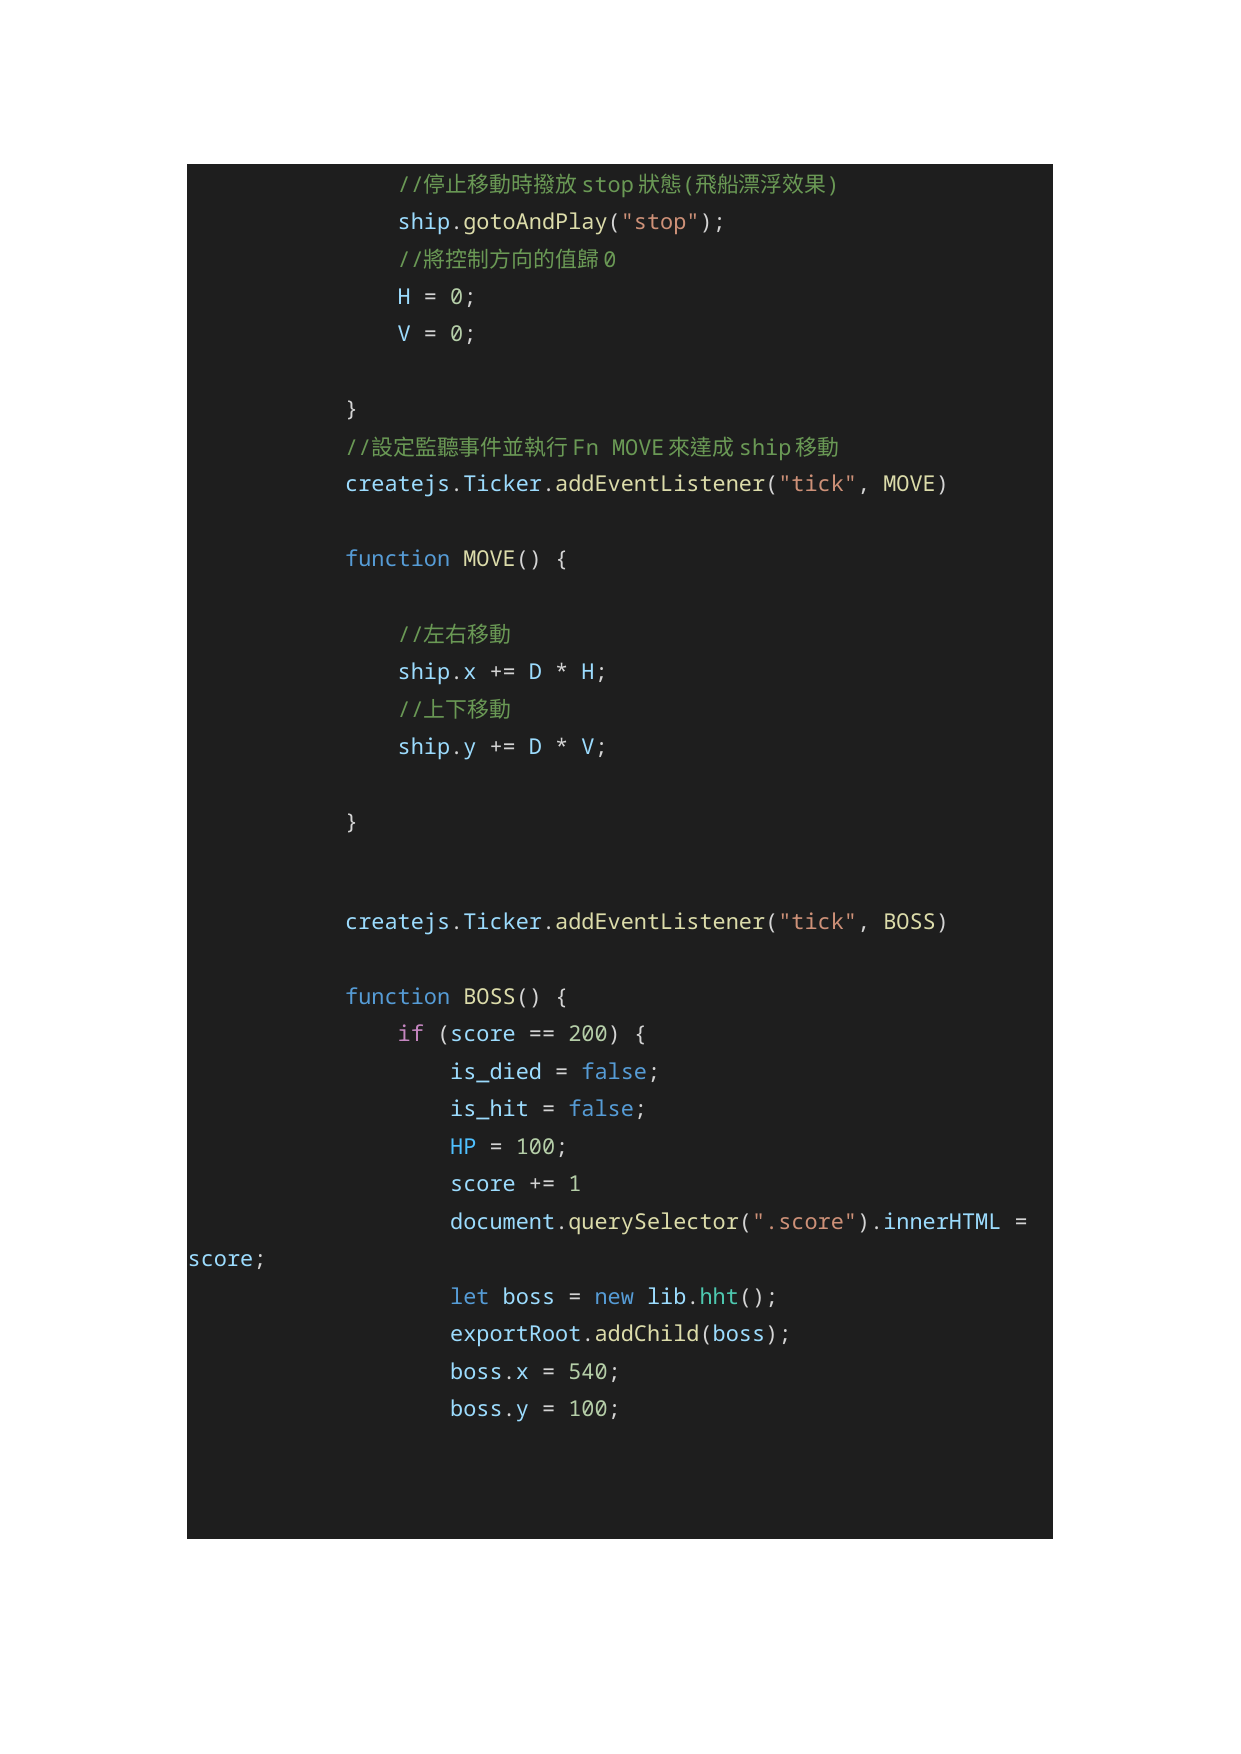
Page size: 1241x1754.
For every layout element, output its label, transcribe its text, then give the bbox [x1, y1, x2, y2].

text HP = 100; [187, 1127, 1053, 1164]
text ship.y += D * V; [187, 727, 1053, 764]
text //上下移動 [187, 689, 1053, 727]
text ship.x += D * H; [187, 652, 1053, 689]
text exportRoot.addChild(boss); [187, 1314, 1053, 1352]
text //設定監聽事件並執行Fn MOVE來達成ship移動 [187, 427, 1053, 464]
text createjs.Ticker.addEventListener("tick", BOSS) [187, 902, 1053, 939]
text boss.y = 100; [187, 1389, 1053, 1427]
text } [187, 389, 1053, 427]
text //停止移動時撥放stop狀態(飛船漂浮效果) [187, 164, 1053, 202]
text //將控制方向的值歸0 [187, 239, 1053, 277]
text document.querySelector(".score").innerHTML = score; [187, 1202, 1053, 1277]
text if (score == 200) { [187, 1014, 1053, 1052]
text function MOVE() { [187, 539, 1053, 577]
text function BOSS() { [187, 977, 1053, 1014]
text H = 0; [187, 277, 1053, 314]
text ship.gotoAndPlay("stop"); [187, 202, 1053, 239]
text } [187, 802, 1053, 839]
text score += 1 [187, 1164, 1053, 1202]
text let boss = new lib.hht(); [187, 1277, 1053, 1314]
text V = 0; [187, 314, 1053, 352]
text is_died = false; [187, 1052, 1053, 1089]
text is_hit = false; [187, 1089, 1053, 1127]
text boss.x = 540; [187, 1352, 1053, 1389]
text createjs.Ticker.addEventListener("tick", MOVE) [187, 464, 1053, 502]
text //左右移動 [187, 614, 1053, 652]
